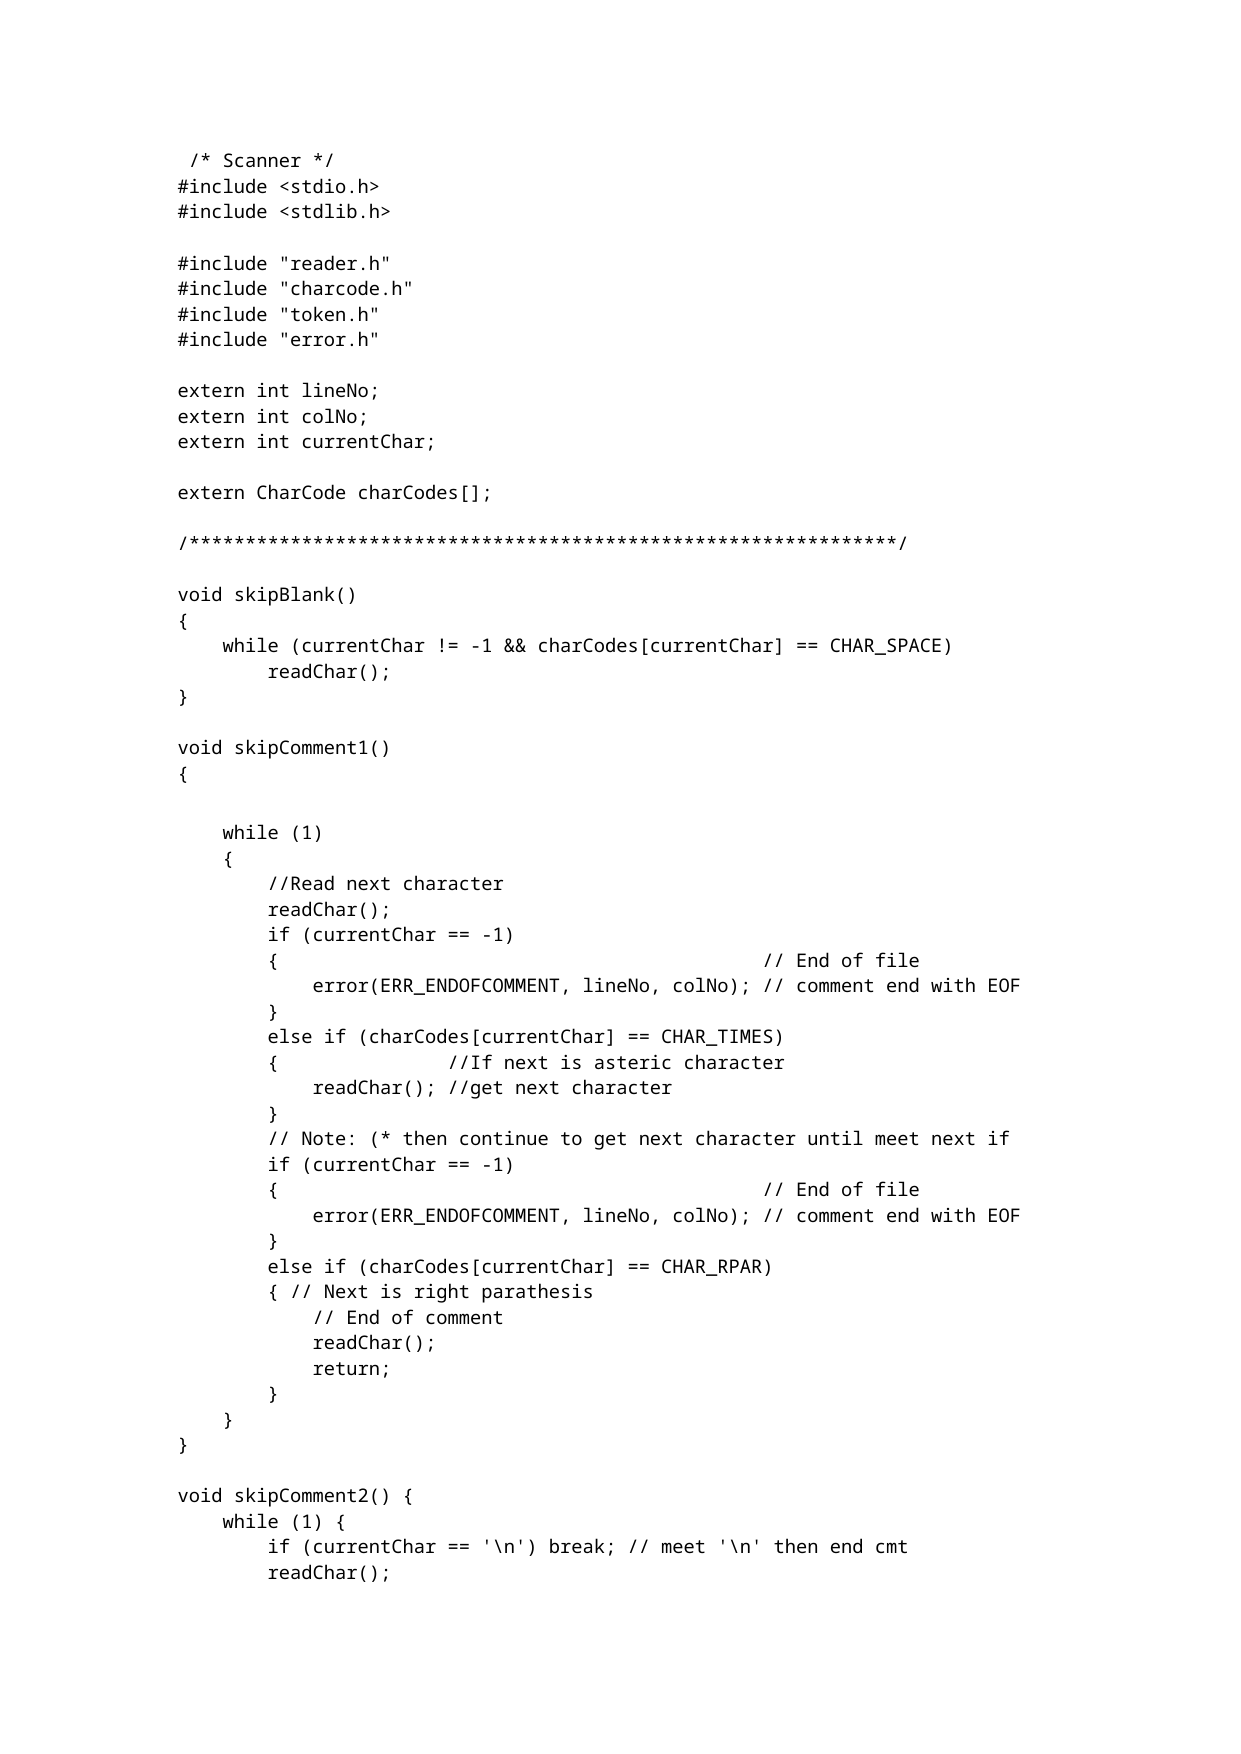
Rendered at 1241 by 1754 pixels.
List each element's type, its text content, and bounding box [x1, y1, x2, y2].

text #include <stdlib.h> [177, 199, 1122, 224]
text } [177, 684, 1122, 709]
text } [177, 1406, 1122, 1432]
text //Read next character [177, 870, 1122, 896]
text extern int lineNo; [177, 377, 1122, 403]
text } [177, 998, 1122, 1023]
text #include "charcode.h" [177, 275, 1122, 301]
text else if (charCodes[currentChar] == CHAR_RPAR) [177, 1253, 1122, 1279]
text #include "reader.h" [177, 250, 1122, 275]
text while (1) [177, 819, 1122, 845]
text // Note: (* then continue to get next character until meet next if [177, 1126, 1122, 1151]
text } [177, 1432, 1122, 1457]
text extern int currentChar; [177, 428, 1122, 454]
text void skipComment1() [177, 735, 1122, 760]
text if (currentChar == -1) [177, 921, 1122, 947]
text { // Next is right parathesis [177, 1279, 1122, 1304]
text error(ERR_ENDOFCOMMENT, lineNo, colNo); // comment end with EOF [177, 972, 1122, 998]
text { [177, 760, 1122, 786]
text } [177, 1381, 1122, 1406]
text if (currentChar == '\n') break; // meet '\n' then end cmt [177, 1534, 1122, 1559]
text { [177, 607, 1122, 633]
text { //If next is asteric character [177, 1049, 1122, 1074]
text readChar(); //get next character [177, 1074, 1122, 1100]
text #include <stdio.h> [177, 173, 1122, 199]
text void skipComment2() { [177, 1483, 1122, 1508]
text { // End of file [177, 1177, 1122, 1202]
text while (1) { [177, 1508, 1122, 1534]
text extern int colNo; [177, 403, 1122, 428]
text { [177, 845, 1122, 870]
text #include "error.h" [177, 326, 1122, 352]
text readChar(); [177, 1330, 1122, 1355]
text return; [177, 1355, 1122, 1381]
text extern CharCode charCodes[]; [177, 479, 1122, 505]
text #include "token.h" [177, 301, 1122, 326]
text // End of comment [177, 1304, 1122, 1330]
text else if (charCodes[currentChar] == CHAR_TIMES) [177, 1023, 1122, 1049]
text if (currentChar == -1) [177, 1151, 1122, 1177]
text error(ERR_ENDOFCOMMENT, lineNo, colNo); // comment end with EOF [177, 1202, 1122, 1228]
text { // End of file [177, 947, 1122, 972]
text while (currentChar != -1 && charCodes[currentChar] == CHAR_SPACE) [177, 633, 1122, 658]
text readChar(); [177, 1559, 1122, 1585]
text } [177, 1100, 1122, 1126]
text } [177, 1228, 1122, 1253]
text void skipBlank() [177, 582, 1122, 607]
text /***************************************************************/ [177, 531, 1122, 556]
text readChar(); [177, 658, 1122, 684]
text /* Scanner */ [177, 148, 1122, 173]
text readChar(); [177, 896, 1122, 921]
